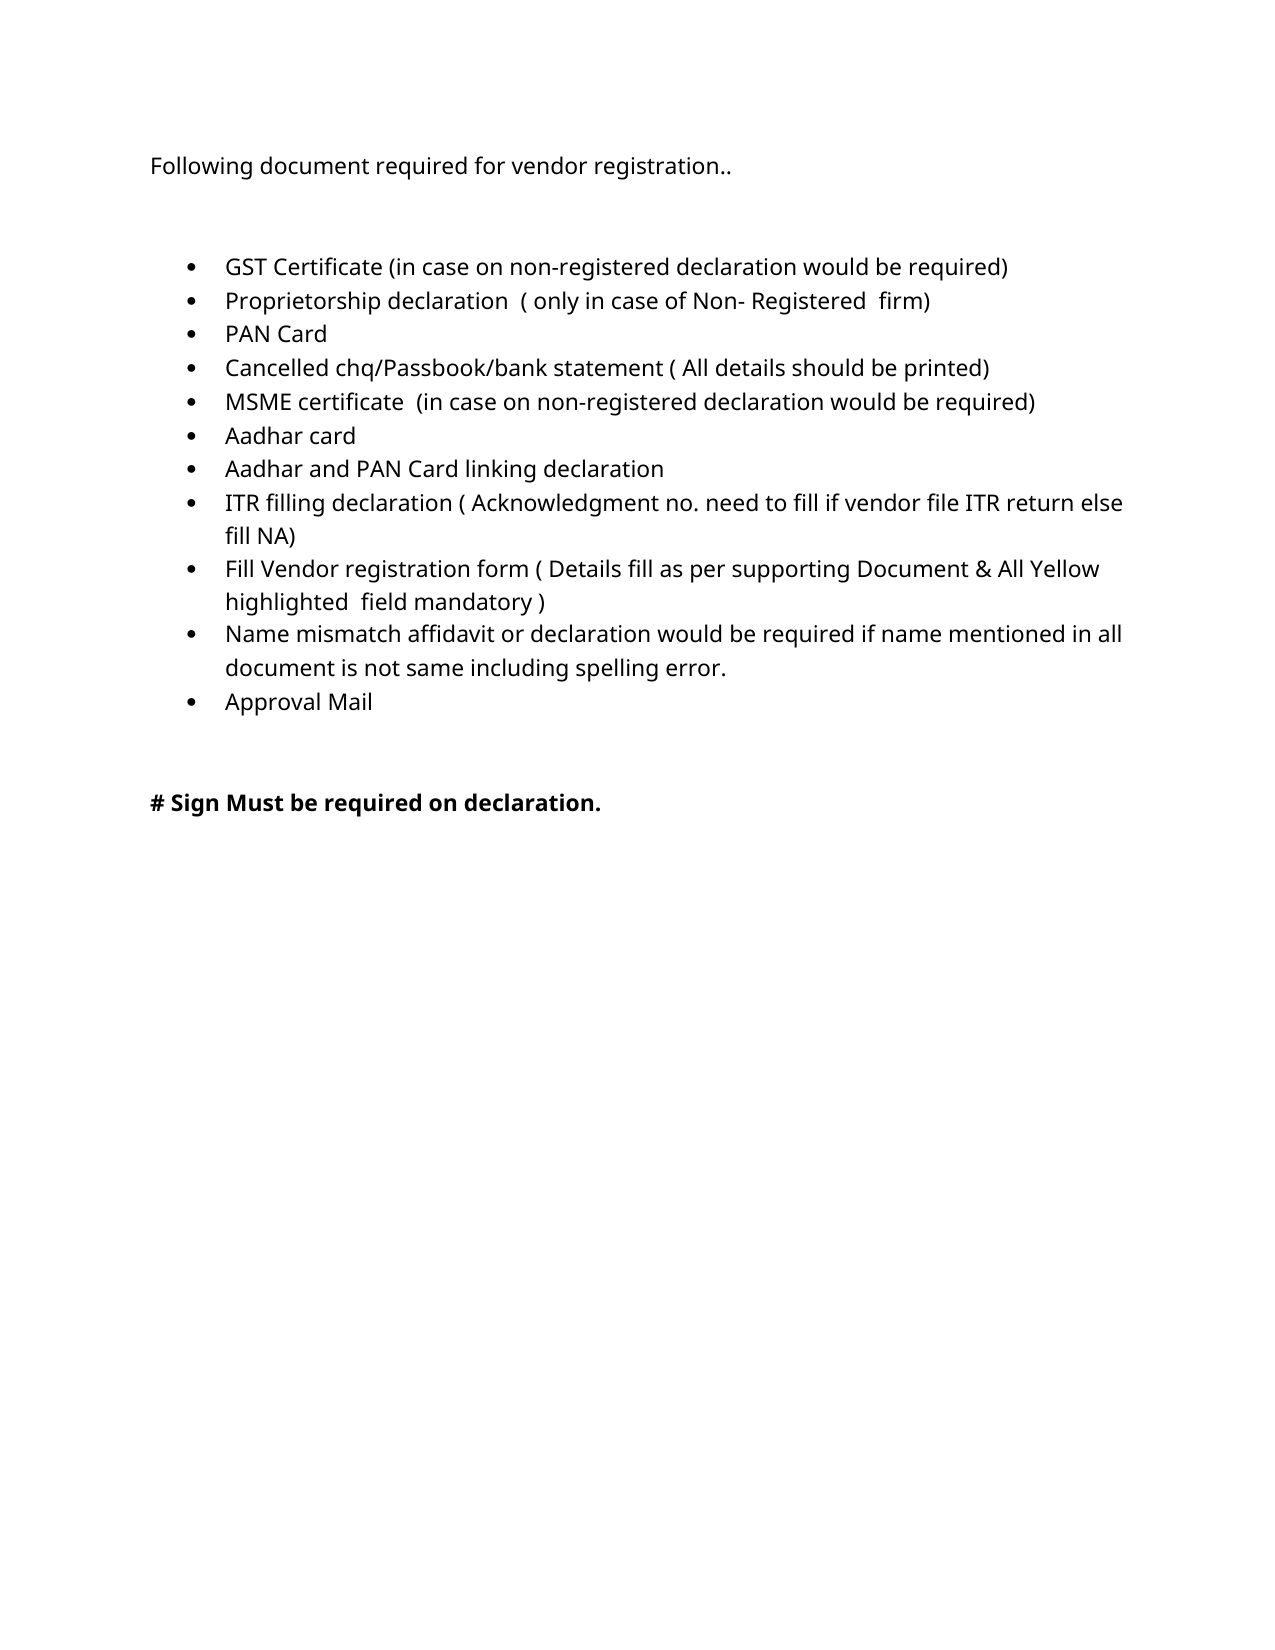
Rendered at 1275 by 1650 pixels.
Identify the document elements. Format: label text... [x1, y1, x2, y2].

list Proprietorship declaration ( only in case of Non- Registered firm) [187, 284, 1125, 316]
list Approval Mail [187, 686, 1125, 717]
list GST Certificate (in case on non-registered declaration would be required) [187, 251, 1125, 282]
text # Sign Must be required on declaration. [150, 787, 1125, 818]
list MSME certificate (in case on non-registered declaration would be required) [187, 386, 1125, 417]
list Cancelled chq/Passbook/bank statement ( All details should be printed) [187, 352, 1125, 383]
list Aadhar and PAN Card linking declaration [187, 453, 1125, 484]
list ITR filling declaration ( Acknowledgment no. need to fill if vendor file ITR return else fill NA) [187, 487, 1125, 551]
list Name mismatch affidavit or declaration would be required if name mentioned in all document is not same including spelling error. [187, 618, 1125, 683]
list Aadhar card [187, 419, 1125, 451]
text Following document required for vendor registration.. [150, 150, 1125, 181]
list PAN Card [187, 318, 1125, 349]
list Fill Vendor registration form ( Details fill as per supporting Document & All Yellow highlighted field mandatory ) [187, 553, 1125, 617]
